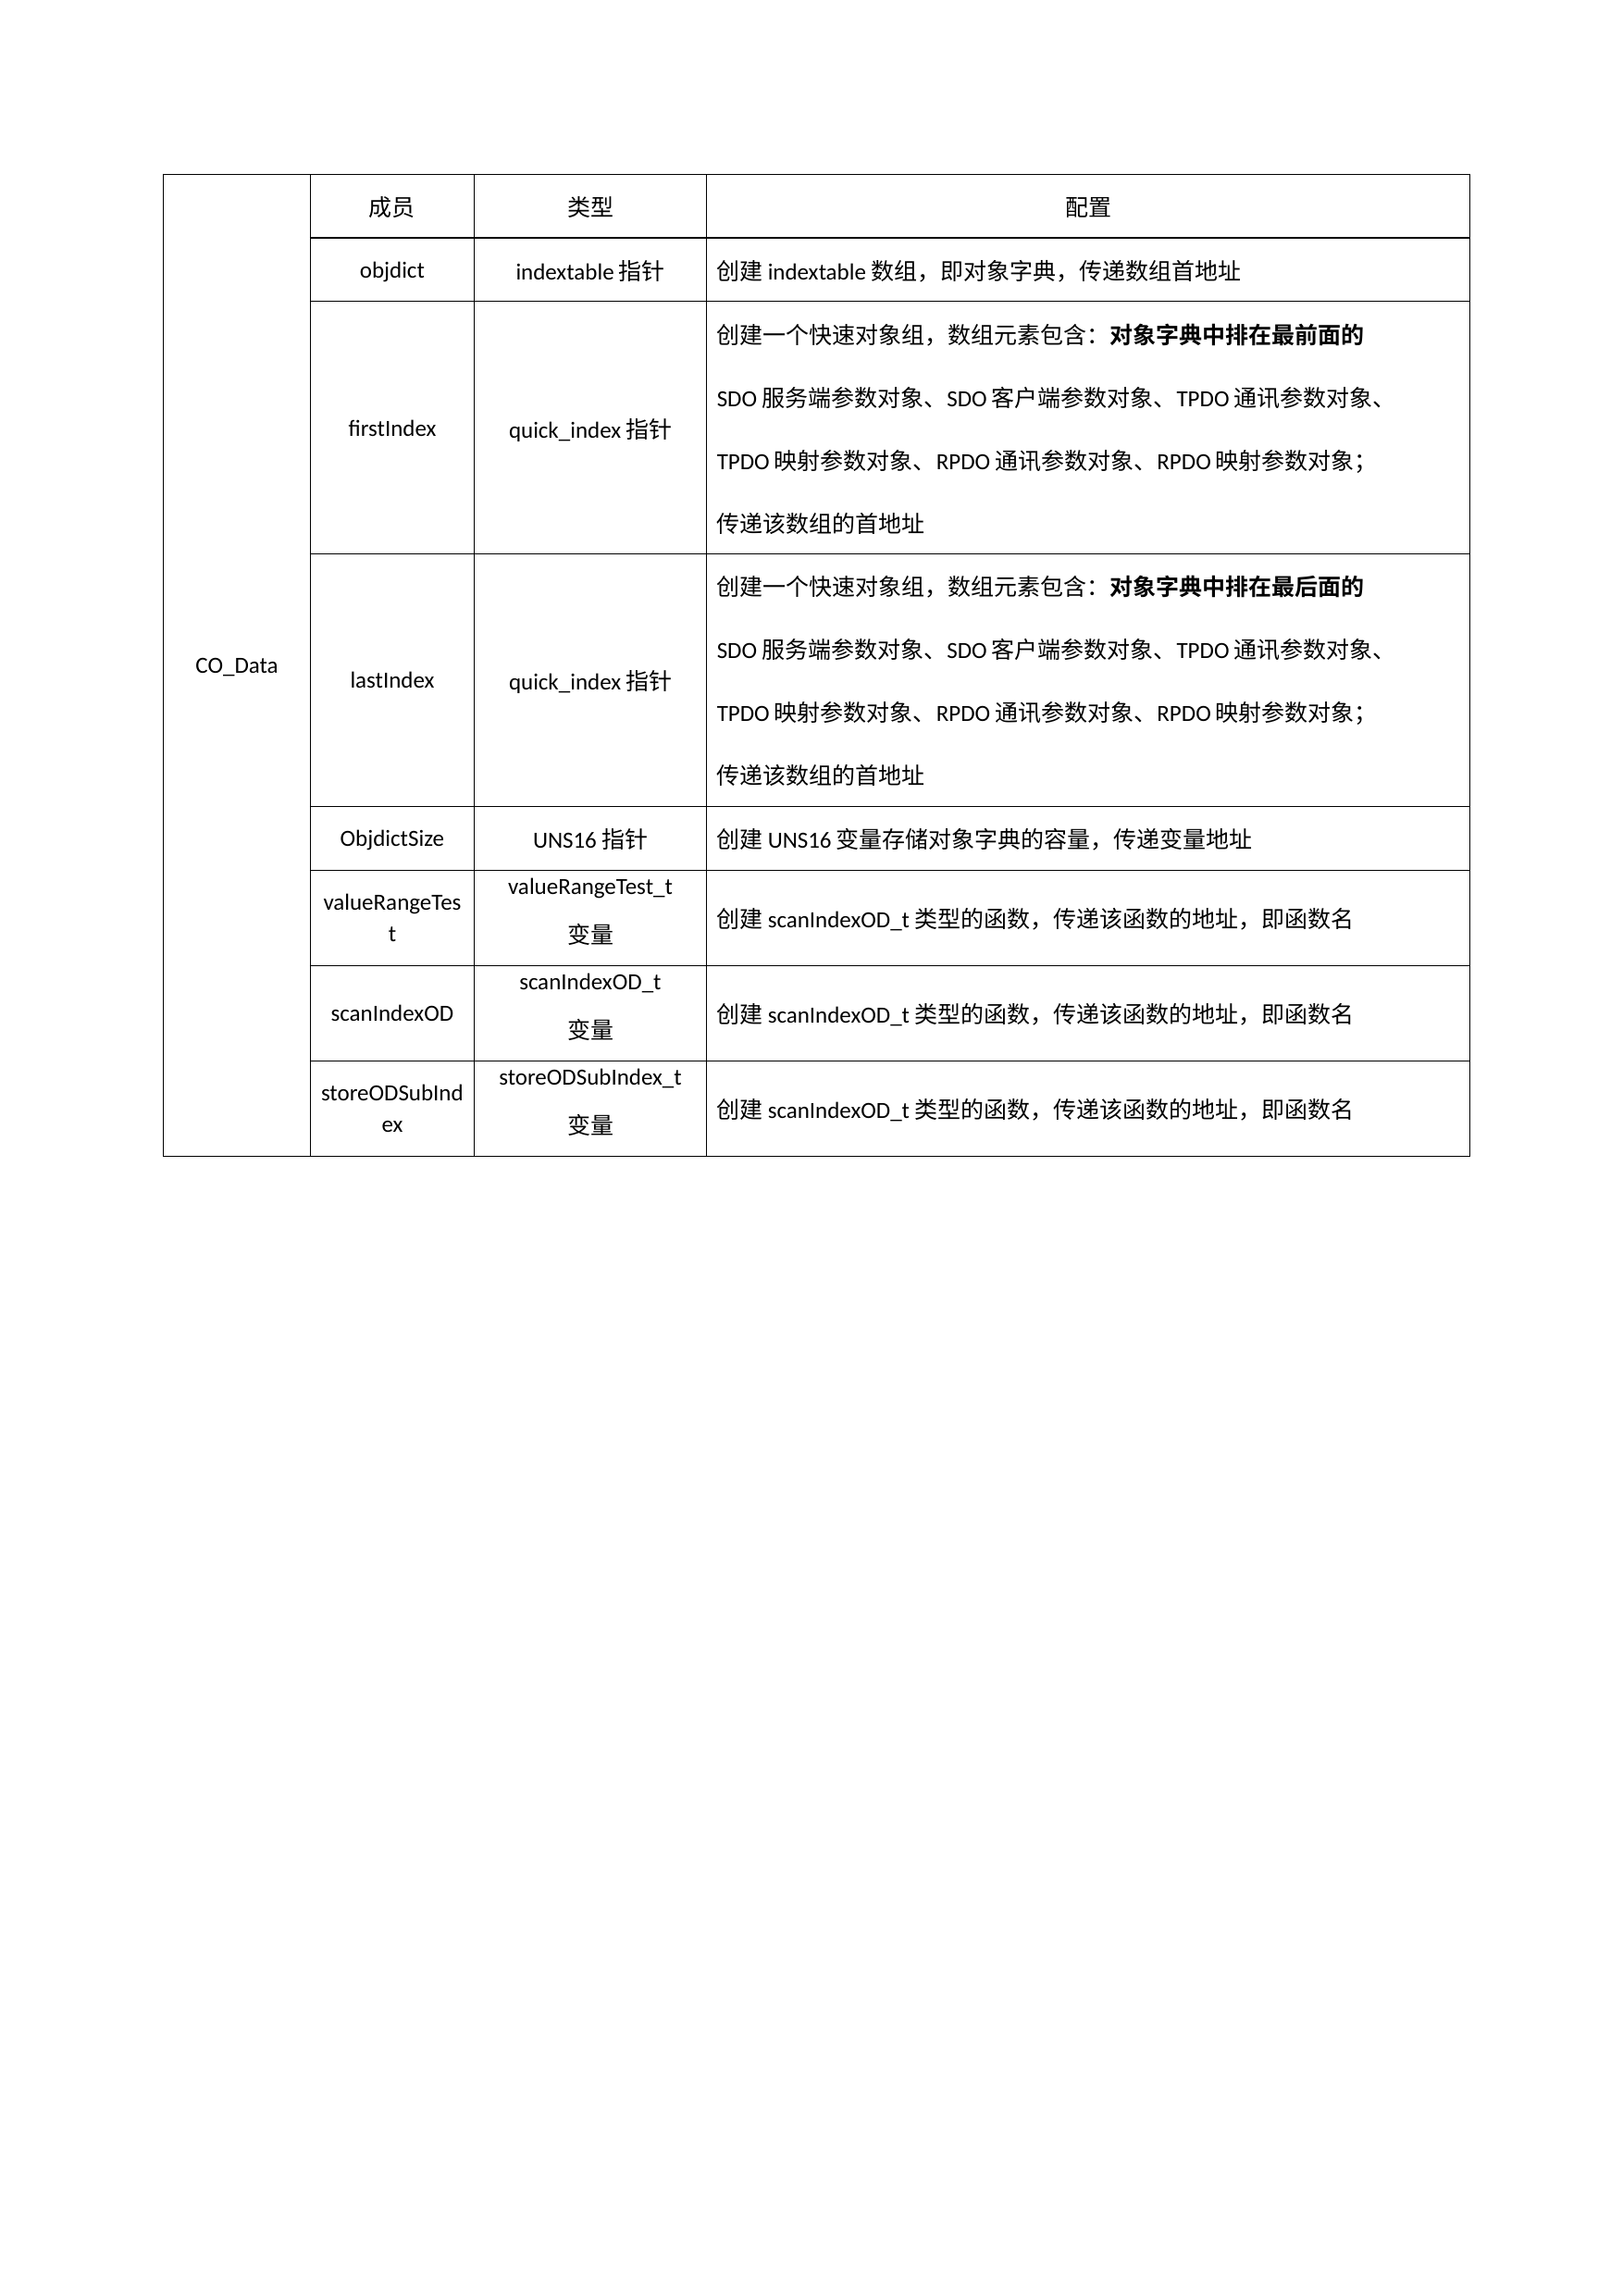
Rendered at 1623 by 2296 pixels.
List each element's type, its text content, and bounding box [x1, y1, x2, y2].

table_cell 创建一个快速对象组，数组元素包含：对象字典中排在最前面的 SDO服务端参数对象、SDO客户端参数对象、TPDO通讯参数对象、 TPDO映射参数对象、RPDO通讯参数对象、RPDO映射参数对象； 传递该数组的首地址 [707, 302, 1469, 553]
table_cell 创建scanIndexOD_t类型的函数，传递该函数的地址，即函数名 [707, 966, 1469, 1061]
table_cell 创建indextable数组，即对象字典，传递数组首地址 [707, 239, 1469, 301]
table_cell valueRangeTest_t 变量 [475, 871, 706, 965]
table_cell 创建UNS16变量存储对象字典的容量，传递变量地址 [707, 807, 1469, 870]
table_header 配置 [707, 175, 1469, 237]
table_cell objdict [311, 239, 474, 301]
table_header 类型 [475, 175, 706, 237]
table_cell scanIndexOD_t 变量 [475, 966, 706, 1061]
table_cell storeODSubIndex [311, 1061, 474, 1155]
table_cell quick_index指针 [475, 302, 706, 553]
table_cell 创建scanIndexOD_t类型的函数，传递该函数的地址，即函数名 [707, 1061, 1469, 1155]
table_cell scanIndexOD [311, 966, 474, 1061]
table_cell valueRangeTest [311, 871, 474, 965]
table_cell 创建一个快速对象组，数组元素包含：对象字典中排在最后面的 SDO服务端参数对象、SDO客户端参数对象、TPDO通讯参数对象、 TPDO映射参数对象、RPDO通讯参数对象、RPDO映射参数对象； 传递该数组的首地址 [707, 554, 1469, 806]
table_cell indextable指针 [475, 239, 706, 301]
table_cell ObjdictSize [311, 807, 474, 870]
table_cell storeODSubIndex_t 变量 [475, 1061, 706, 1155]
table_cell 创建scanIndexOD_t类型的函数，传递该函数的地址，即函数名 [707, 871, 1469, 965]
table_cell UNS16指针 [475, 807, 706, 870]
table_header 成员 [311, 175, 474, 237]
table_cell lastIndex [311, 554, 474, 806]
table_cell firstIndex [311, 302, 474, 553]
table_header CO_Data [164, 175, 310, 1155]
table_cell quick_index指针 [475, 554, 706, 806]
